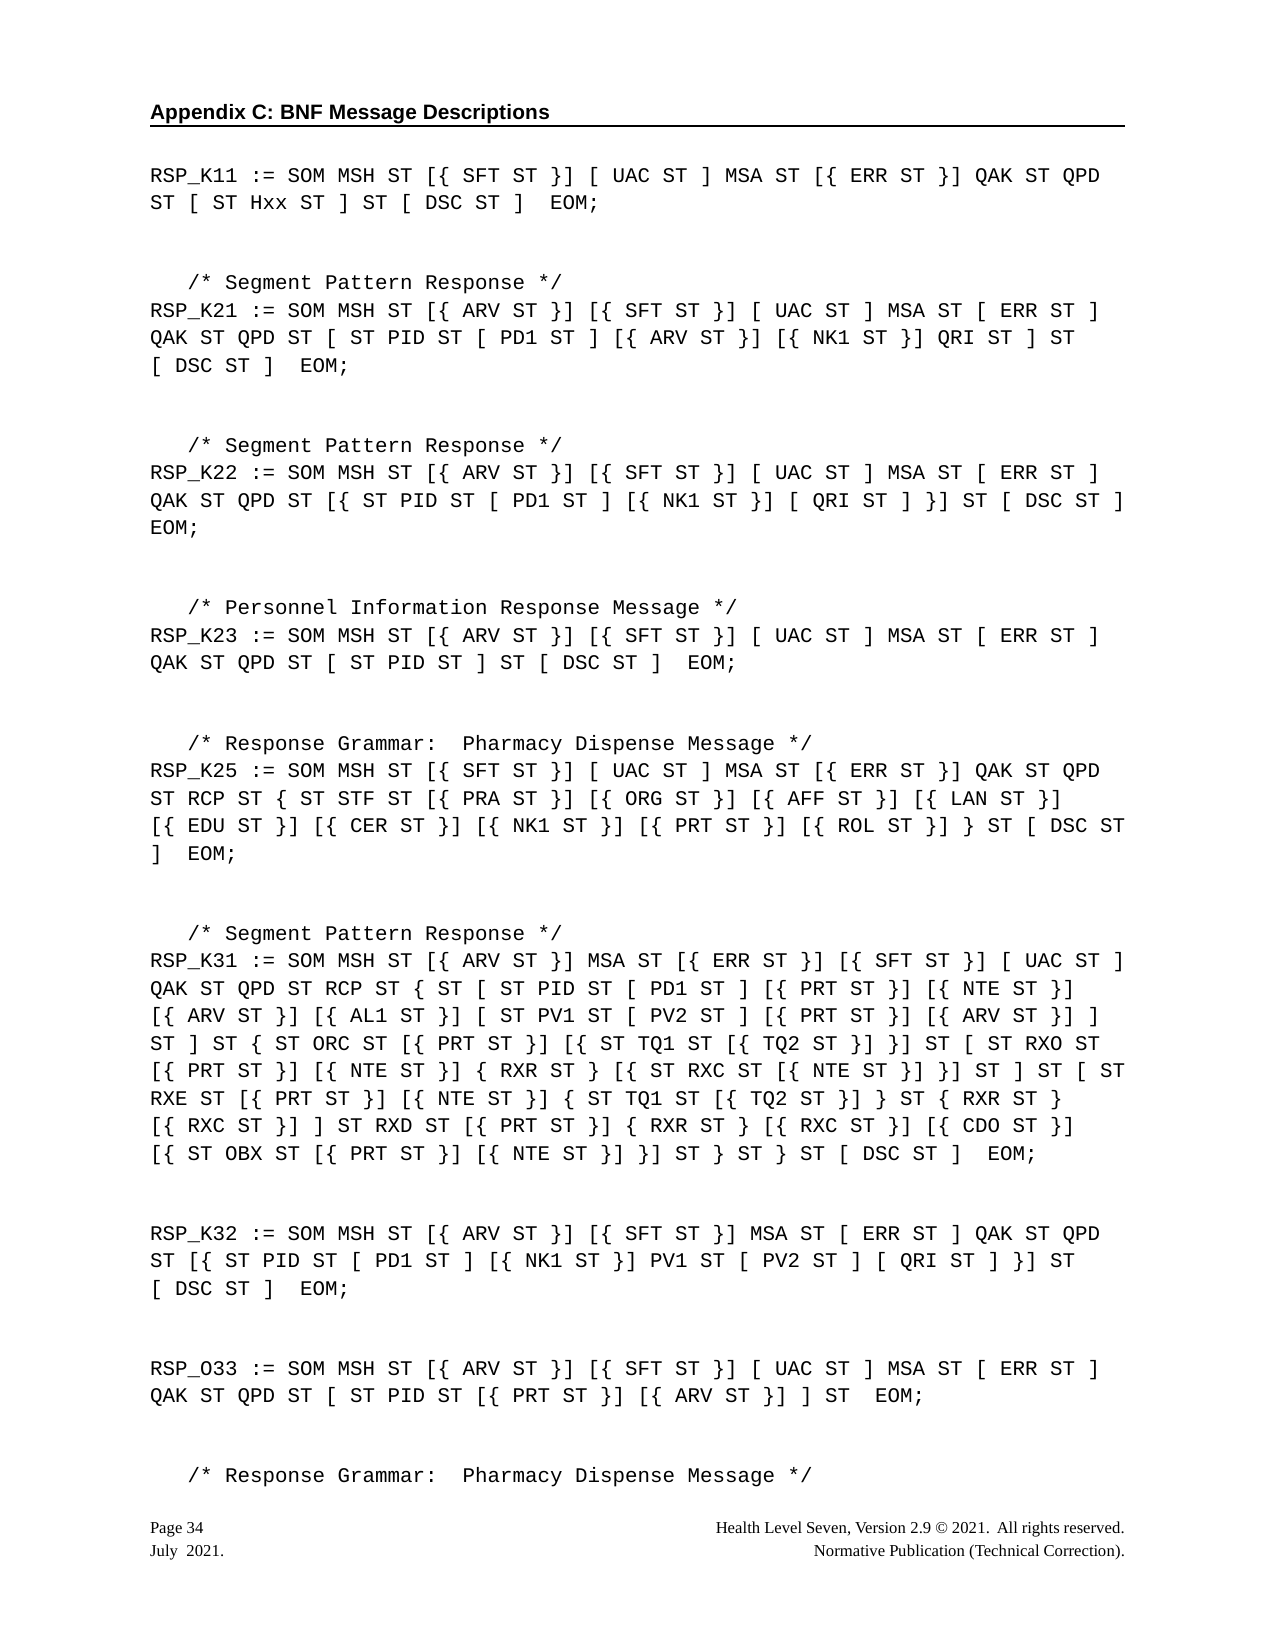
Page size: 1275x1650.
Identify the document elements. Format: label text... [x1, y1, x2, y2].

text /* Response Grammar: Pharmacy Dispense Message */ [150, 1465, 1125, 1489]
text RSP_O33 := SOM MSH ST [{ ARV ST }] [{ SFT ST }] [ UAC ST ] MSA ST [ ERR ST ] QAK ST QPD ST [ ST PID ST [{ PRT ST }] [{ ARV ST }] ] ST EOM; [150, 1358, 1125, 1409]
text RSP_K31 := SOM MSH ST [{ ARV ST }] MSA ST [{ ERR ST }] [{ SFT ST }] [ UAC ST ] QAK ST QPD ST RCP ST { ST [ ST PID ST [ PD1 ST ] [{ PRT ST }] [{ NTE ST }] [{ ARV ST }] [{ AL1 ST }] [ ST PV1 ST [ PV2 ST ] [{ PRT ST }] [{ ARV ST }] ] ST ] ST { ST ORC ST [{ PRT ST }] [{ ST TQ1 ST [{ TQ2 ST }] }] ST [ ST RXO ST [{ PRT ST }] [{ NTE ST }] { RXR ST } [{ ST RXC ST [{ NTE ST }] }] ST ] ST [ ST RXE ST [{ PRT ST }] [{ NTE ST }] { ST TQ1 ST [{ TQ2 ST }] } ST { RXR ST } [{ RXC ST }] ] ST RXD ST [{ PRT ST }] { RXR ST } [{ RXC ST }] [{ CDO ST }] [{ ST OBX ST [{ PRT ST }] [{ NTE ST }] }] ST } ST } ST [ DSC ST ] EOM; [150, 950, 1125, 1166]
text /* Personnel Information Response Message */ [150, 597, 1125, 621]
text /* Segment Pattern Response */ [150, 272, 1125, 296]
text RSP_K32 := SOM MSH ST [{ ARV ST }] [{ SFT ST }] MSA ST [ ERR ST ] QAK ST QPD ST [{ ST PID ST [ PD1 ST ] [{ NK1 ST }] PV1 ST [ PV2 ST ] [ QRI ST ] }] ST [ DSC ST ] EOM; [150, 1223, 1125, 1302]
text RSP_K23 := SOM MSH ST [{ ARV ST }] [{ SFT ST }] [ UAC ST ] MSA ST [ ERR ST ] QAK ST QPD ST [ ST PID ST ] ST [ DSC ST ] EOM; [150, 625, 1125, 676]
text /* Segment Pattern Response */ [150, 922, 1125, 946]
text RSP_K22 := SOM MSH ST [{ ARV ST }] [{ SFT ST }] [ UAC ST ] MSA ST [ ERR ST ] QAK ST QPD ST [{ ST PID ST [ PD1 ST ] [{ NK1 ST }] [ QRI ST ] }] ST [ DSC ST ] EOM; [150, 462, 1125, 541]
text RSP_K25 := SOM MSH ST [{ SFT ST }] [ UAC ST ] MSA ST [{ ERR ST }] QAK ST QPD ST RCP ST { ST STF ST [{ PRA ST }] [{ ORG ST }] [{ AFF ST }] [{ LAN ST }] [{ EDU ST }] [{ CER ST }] [{ NK1 ST }] [{ PRT ST }] [{ ROL ST }] } ST [ DSC ST ] EOM; [150, 760, 1125, 866]
text /* Response Grammar: Pharmacy Dispense Message */ [150, 732, 1125, 756]
text /* Segment Pattern Response */ [150, 435, 1125, 459]
text RSP_K11 := SOM MSH ST [{ SFT ST }] [ UAC ST ] MSA ST [{ ERR ST }] QAK ST QPD ST [ ST Hxx ST ] ST [ DSC ST ] EOM; [150, 164, 1125, 216]
text RSP_K21 := SOM MSH ST [{ ARV ST }] [{ SFT ST }] [ UAC ST ] MSA ST [ ERR ST ] QAK ST QPD ST [ ST PID ST [ PD1 ST ] [{ ARV ST }] [{ NK1 ST }] QRI ST ] ST [ DSC ST ] EOM; [150, 299, 1125, 378]
